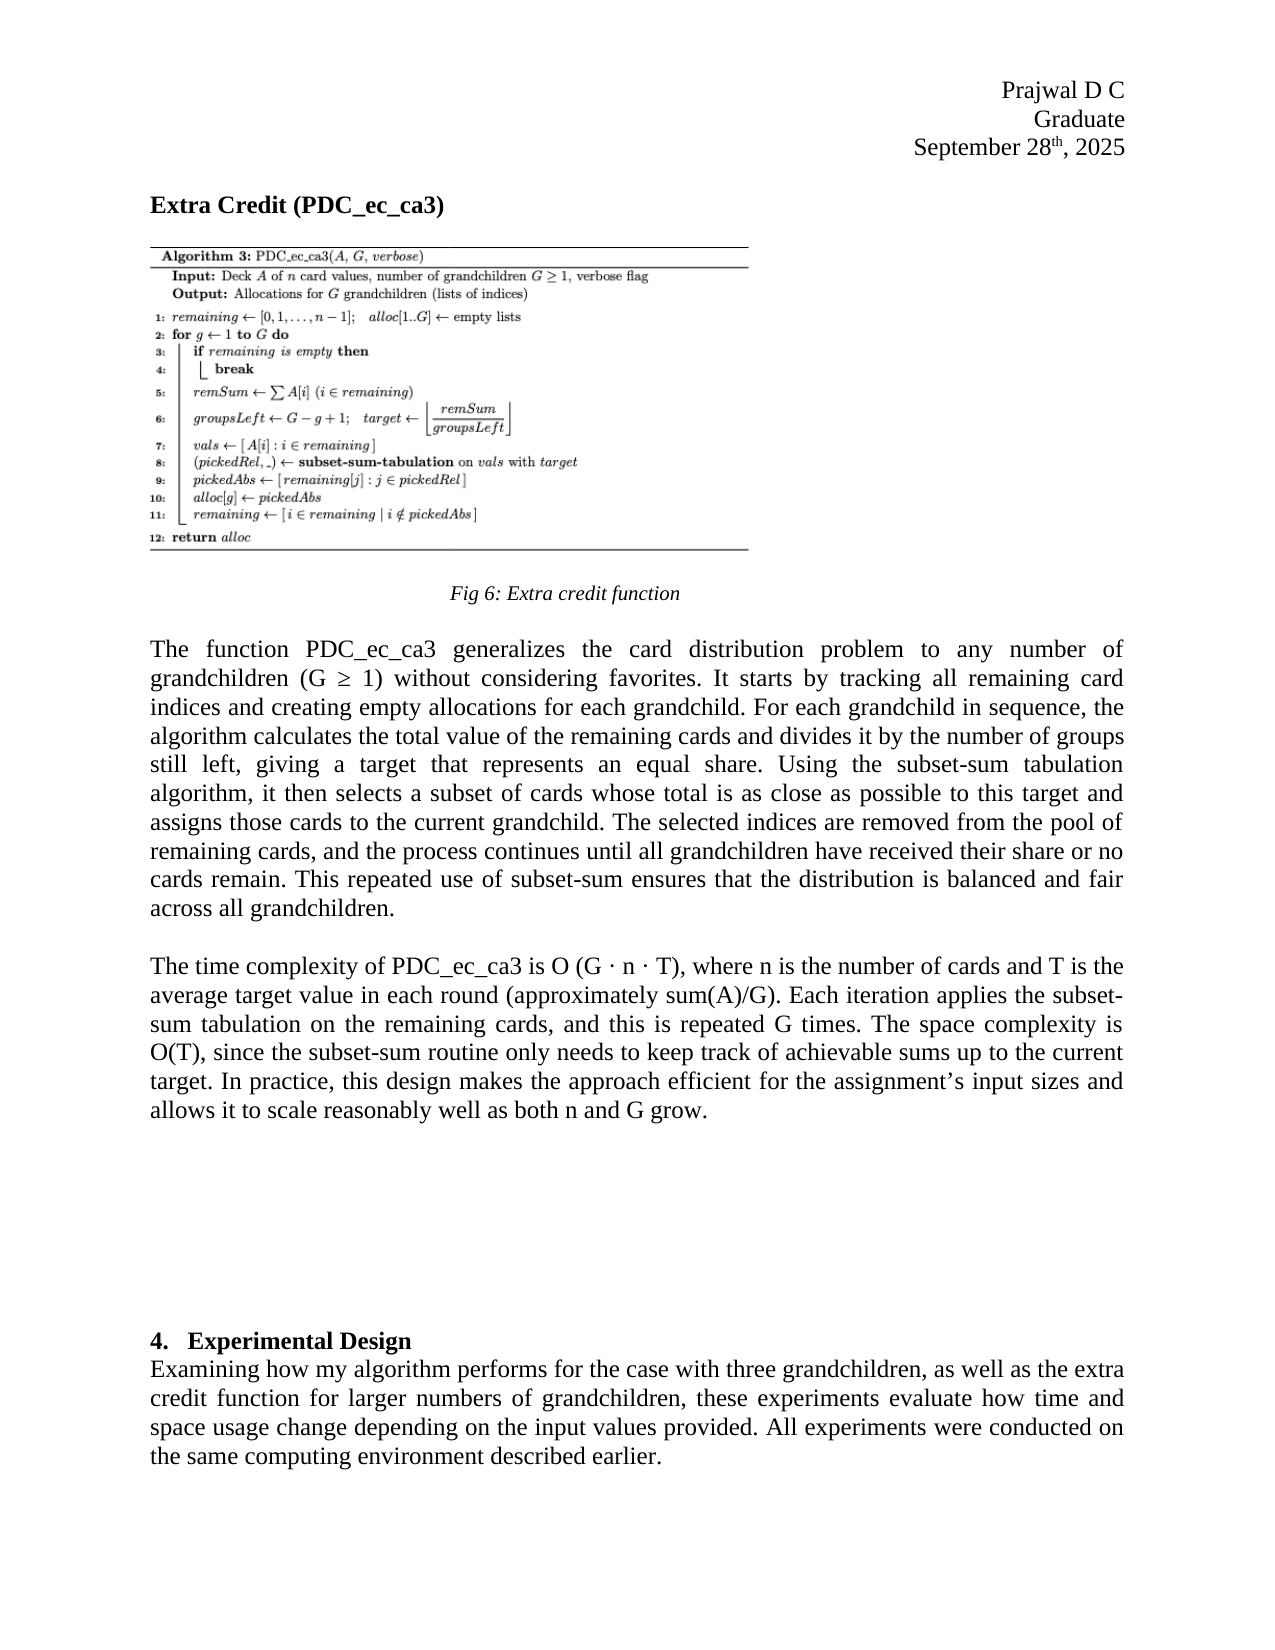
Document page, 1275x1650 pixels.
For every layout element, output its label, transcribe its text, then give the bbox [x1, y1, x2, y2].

text The time complexity of PDC_ec_ca3 is O (G · n · T), where n is the number of cards and T is the average target value in each round (approximately sum(A)/G). Each iteration applies the subset-sum tabulation on the remaining cards, and this is repeated G times. The space complexity is O(T), since the subset-sum routine only needs to keep track of achievable sums up to the current target. In practice, this design makes the approach efficient for the assignment’s input sizes and allows it to scale reasonably well as both n and G grow. [150, 951, 1125, 1124]
text Fig 6: Extra credit function [150, 581, 1125, 605]
text The function PDC_ec_ca3 generalizes the card distribution problem to any number of grandchildren (G ≥ 1) without considering favorites. It starts by tracking all remaining card indices and creating empty allocations for each grandchild. For each grandchild in sequence, the algorithm calculates the total value of the remaining cards and divides it by the number of groups still left, giving a target that represents an equal share. Using the subset-sum tabulation algorithm, it then selects a subset of cards whose total is as close as possible to this target and assigns those cards to the current grandchild. The selected indices are removed from the pool of remaining cards, and the process continues until all grandchildren have received their share or no cards remain. This repeated use of subset-sum ensures that the distribution is balanced and fair across all grandchildren. [150, 634, 1125, 922]
picture [150, 247, 750, 552]
text Examining how my algorithm performs for the case with three grandchildren, as well as the extra credit function for larger numbers of grandchildren, these experiments evaluate how time and space usage change depending on the input values provided. All experiments were conducted on the same computing environment described earlier. [150, 1354, 1125, 1469]
text Extra Credit (PDC_ec_ca3) [150, 190, 1125, 219]
list Experimental Design [150, 1326, 1125, 1354]
